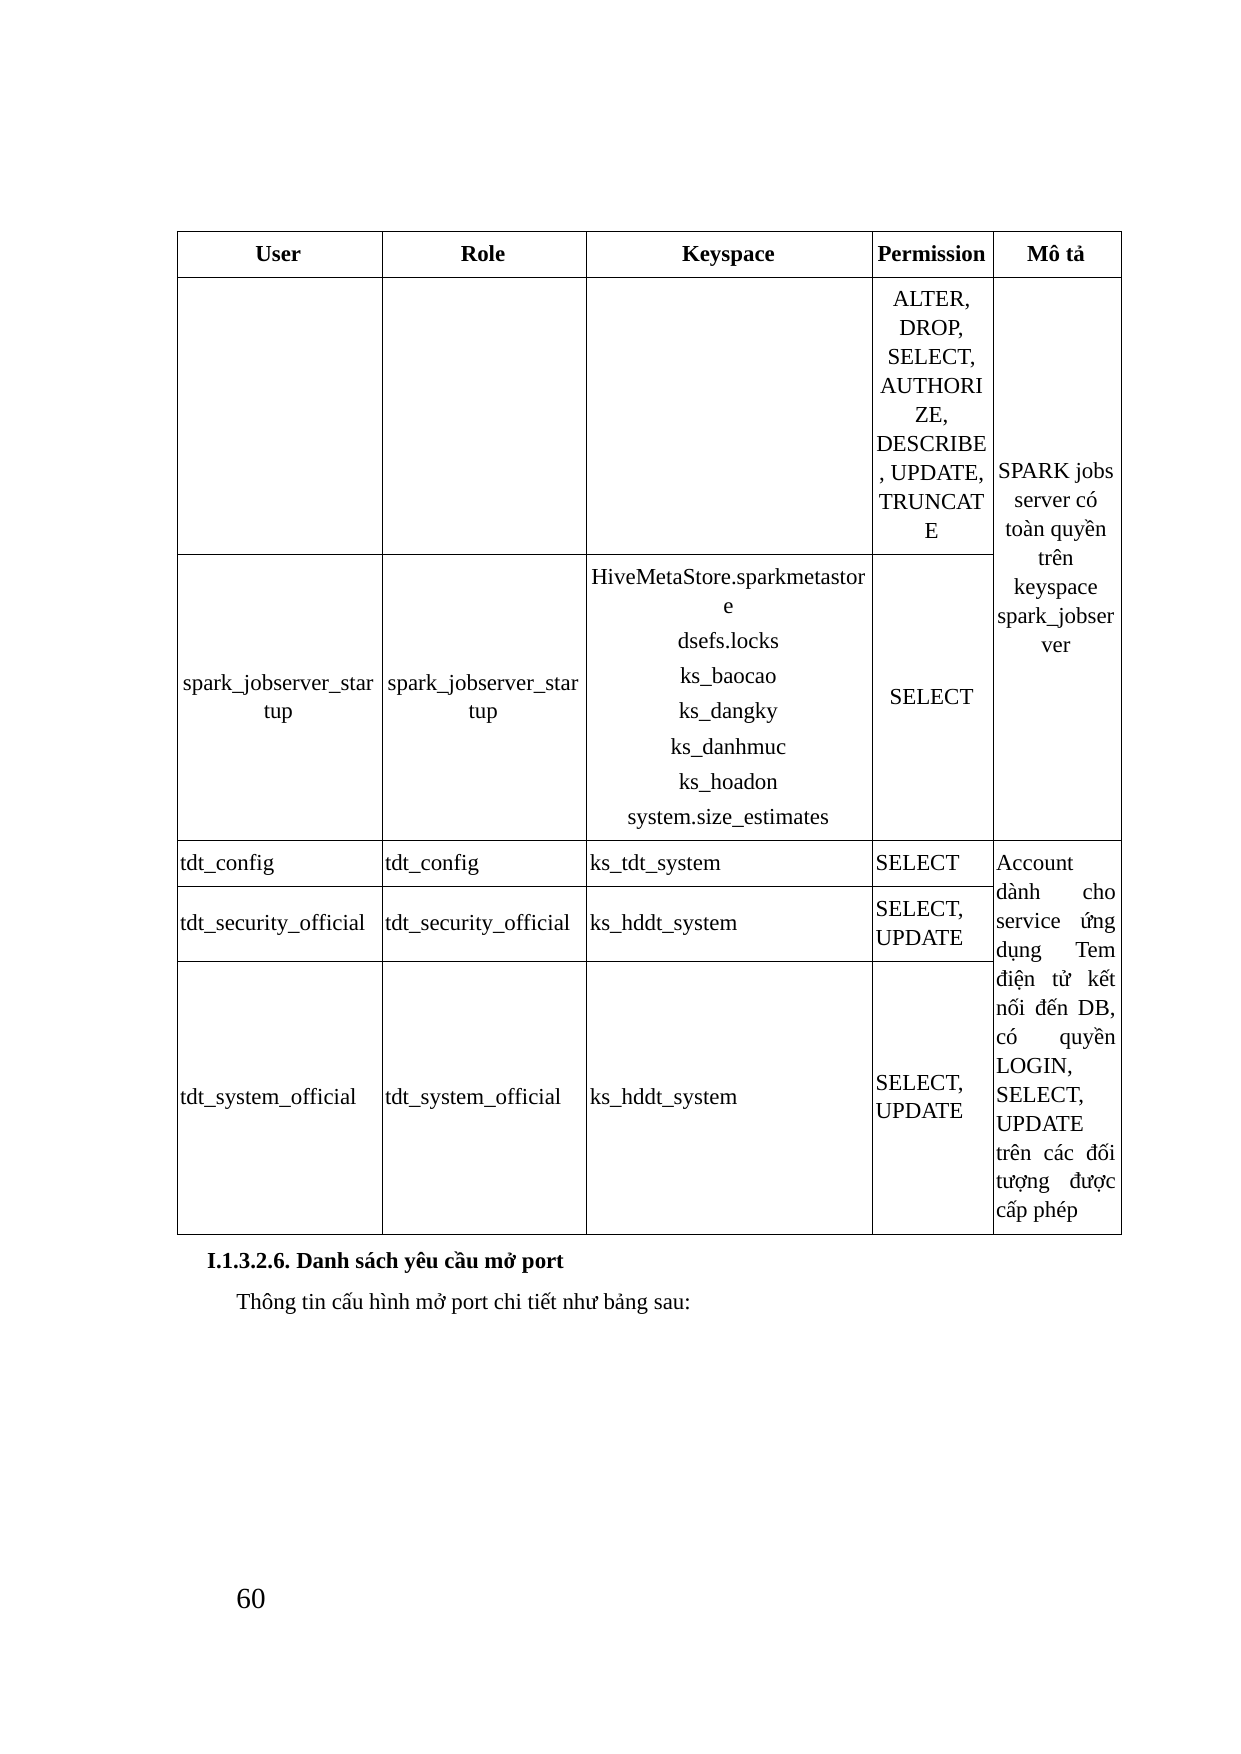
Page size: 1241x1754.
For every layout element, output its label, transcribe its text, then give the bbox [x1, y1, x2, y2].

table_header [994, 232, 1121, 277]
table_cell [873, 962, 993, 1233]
text Thông tin cấu hình mở port chi tiết như bảng sau: [177, 1288, 1121, 1314]
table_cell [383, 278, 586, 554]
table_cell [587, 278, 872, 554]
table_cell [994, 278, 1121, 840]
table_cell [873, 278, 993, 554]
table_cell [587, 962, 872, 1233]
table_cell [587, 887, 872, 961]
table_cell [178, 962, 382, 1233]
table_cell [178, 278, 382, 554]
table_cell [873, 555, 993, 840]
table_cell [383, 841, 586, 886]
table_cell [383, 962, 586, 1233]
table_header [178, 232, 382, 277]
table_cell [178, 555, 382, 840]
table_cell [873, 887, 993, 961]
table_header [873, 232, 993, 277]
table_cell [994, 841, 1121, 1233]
subtitle Danh sách yêu cầu mở port [207, 1247, 1121, 1273]
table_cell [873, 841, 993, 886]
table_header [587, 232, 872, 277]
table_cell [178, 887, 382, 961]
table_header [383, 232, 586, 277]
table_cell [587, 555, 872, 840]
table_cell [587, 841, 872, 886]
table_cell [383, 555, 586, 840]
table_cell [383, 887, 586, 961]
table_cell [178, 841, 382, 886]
